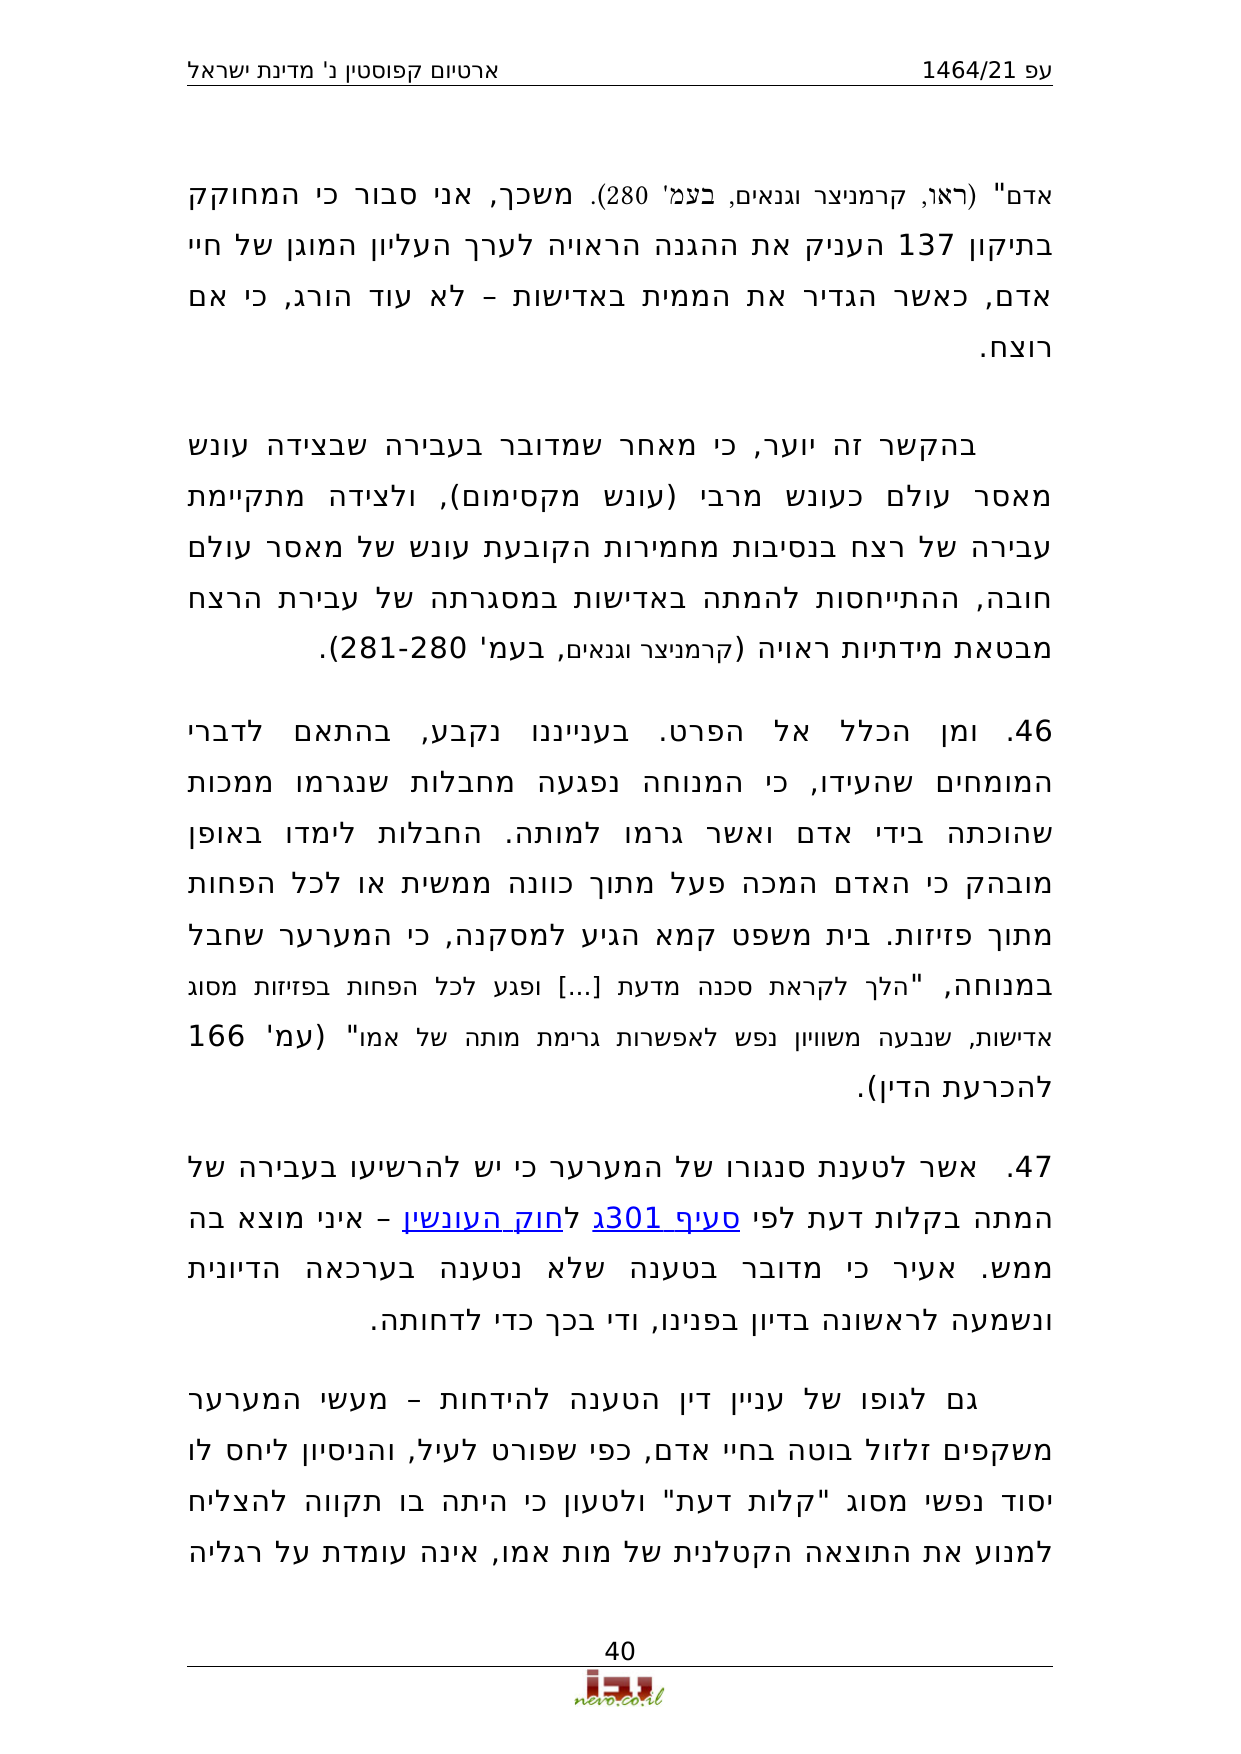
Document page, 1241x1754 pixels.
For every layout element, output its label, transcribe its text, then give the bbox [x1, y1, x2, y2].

picture [574, 1669, 666, 1707]
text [187, 177, 1053, 364]
text 47. אשר לטענת סנגורו של המערער כי יש להרשיעו בעבירה של המתה בקלות דעת לפי סעיף 301ג לחוק העונשין – איני מוצא בה ממש. אעיר כי מדובר בטענה שלא נטענה בערכאה הדיונית ונשמעה לראשונה בדיון בפנינו, ודי בכך כדי לדחותה. [187, 1150, 1053, 1337]
text בהקשר זה יוער, כי מאחר שמדובר בעבירה שבצידה עונש מאסר עולם כעונש מרבי (עונש מקסימום), ולצידה מתקיימת עבירה של רצח בנסיבות מחמירות הקובעת עונש של מאסר עולם חובה, ההתייחסות להמתה באדישות במסגרתה של עבירת הרצח מבטאת מידתיות ראויה (קרמניצר וגנאים, בעמ' 281-280). [187, 428, 1053, 666]
text 46. ומן הכלל אל הפרט. בענייננו נקבע, בהתאם לדברי המומחים שהעידו, כי המנוחה נפגעה מחבלות שנגרמו ממכות שהוכתה בידי אדם ואשר גרמו למותה. החבלות לימדו באופן מובהק כי האדם המכה פעל מתוך כוונה ממשית או לכל הפחות מתוך פזיזות. בית משפט קמא הגיע למסקנה, כי המערער שחבל במנוחה, "הלך לקראת סכנה מדעת [...] ופגע לכל הפחות בפזיזות מסוג אדישות, שנבעה משוויון נפש לאפשרות גרימת מותה של אמו" (עמ' 166 להכרעת הדין). [187, 714, 1053, 1104]
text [187, 1382, 1053, 1569]
